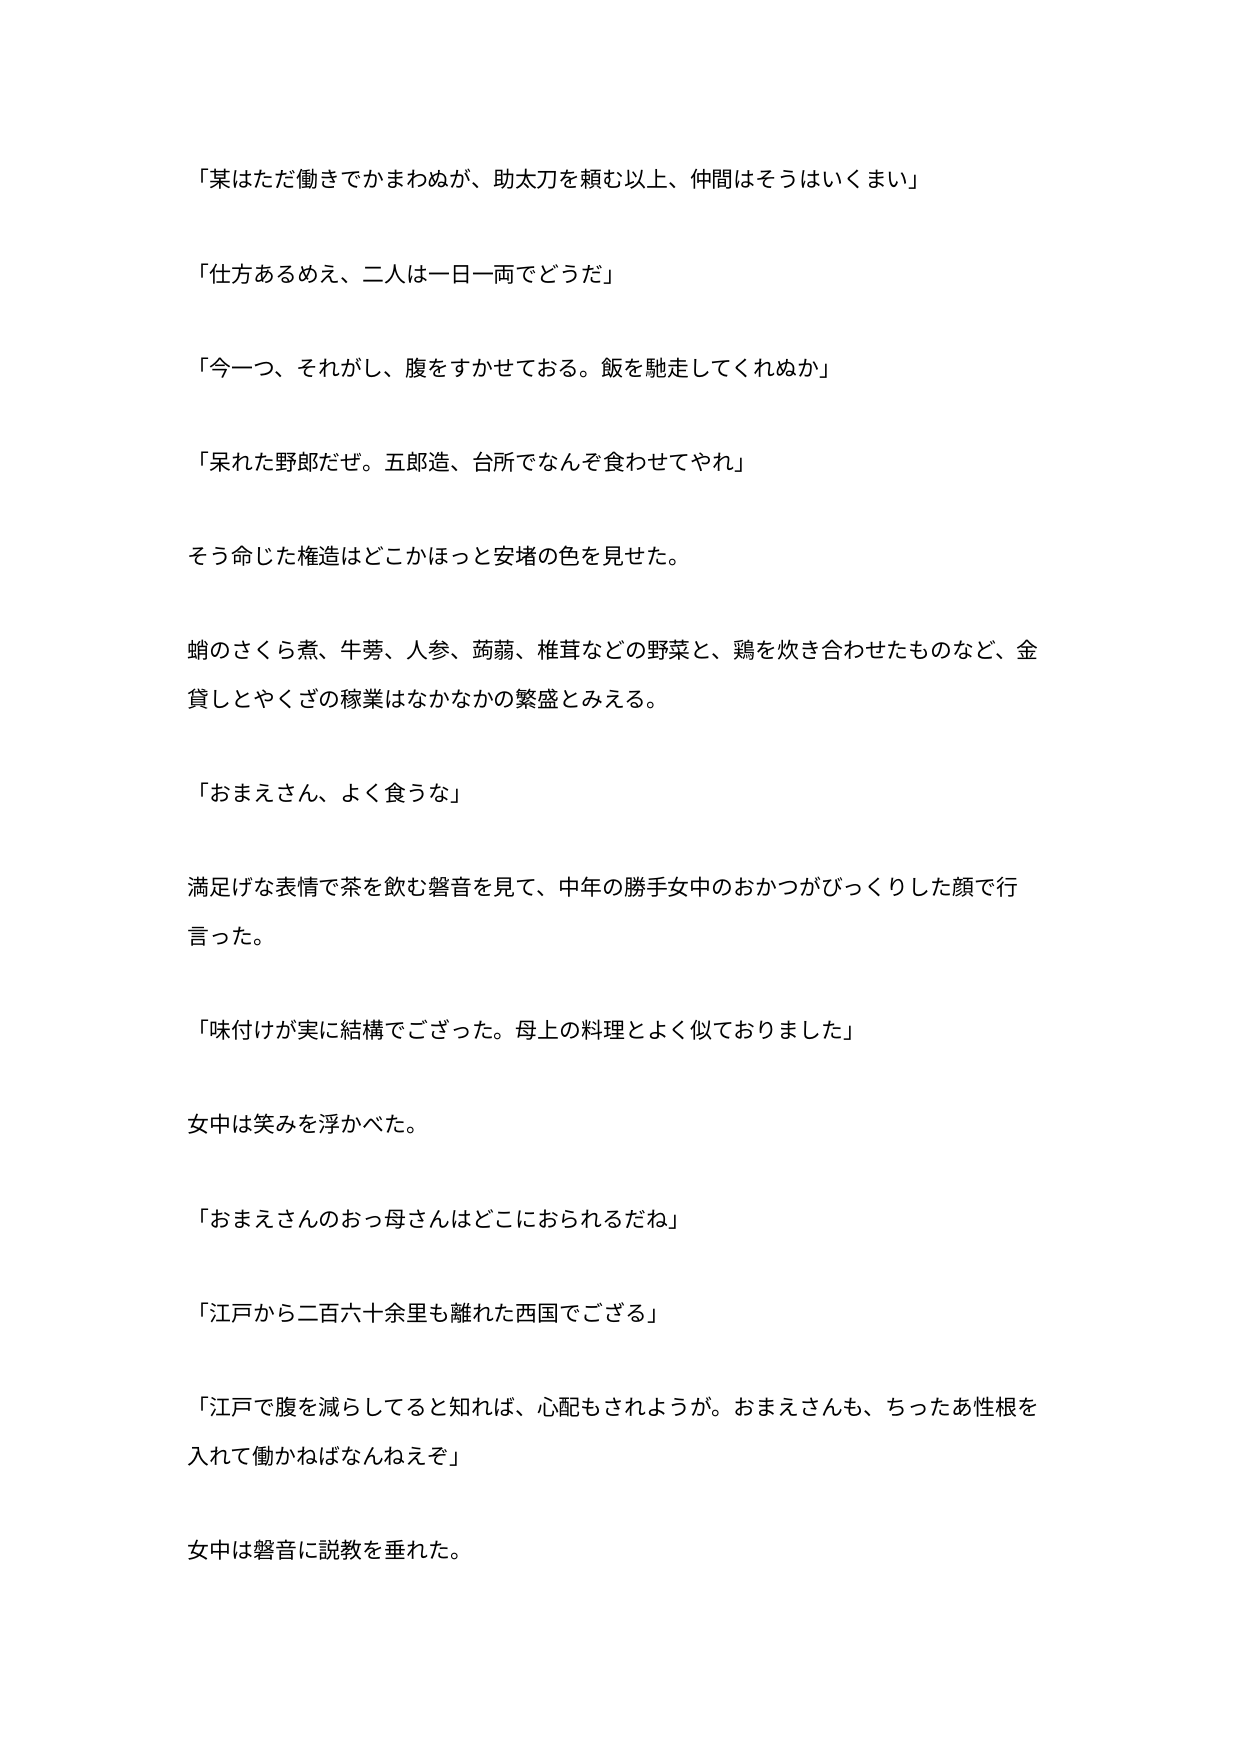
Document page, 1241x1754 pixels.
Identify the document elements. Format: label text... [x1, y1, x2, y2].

text 「おまえさんのおっ母さんはどこにおられるだね」 [187, 1201, 1053, 1234]
text 「味付けが実に結構でござった。母上の料理とよく似ておりました」 [187, 1013, 1053, 1045]
text 「仕方あるめえ、二人は一日一両でどうだ」 [187, 256, 1053, 289]
text 「江戸で腹を減らしてると知れば、心配もされようが。おまえさんも、ちったあ性根を入れて働かねばなんねえぞ」 [187, 1389, 1053, 1471]
text 「おまえさん、よく食うな」 [187, 776, 1053, 808]
text 女中は磐音に説教を垂れた。 [187, 1532, 1053, 1565]
text 蛸のさくら煮、牛蒡、人参、蒟蒻、椎茸などの野菜と、鶏を炊き合わせたものなど、金貸しとやくざの稼業はなかなかの繁盛とみえる。 [187, 633, 1053, 714]
text 女中は笑みを浮かべた。 [187, 1107, 1053, 1139]
text 満足げな表情で茶を飲む磐音を見て、中年の勝手女中のおかつがびっくりした顔で行言った。 [187, 870, 1053, 951]
text 「江戸から二百六十余里も離れた西国でござる」 [187, 1295, 1053, 1328]
text 「今一つ、それがし、腹をすかせておる。飯を馳走してくれぬか」 [187, 350, 1053, 383]
text そう命じた権造はどこかほっと安堵の色を見せた。 [187, 539, 1053, 571]
text 「呆れた野郎だぜ。五郎造、台所でなんぞ食わせてやれ」 [187, 444, 1053, 477]
text 「某はただ働きでかまわぬが、助太刀を頼む以上、仲間はそうはいくまい」 [187, 162, 1053, 194]
